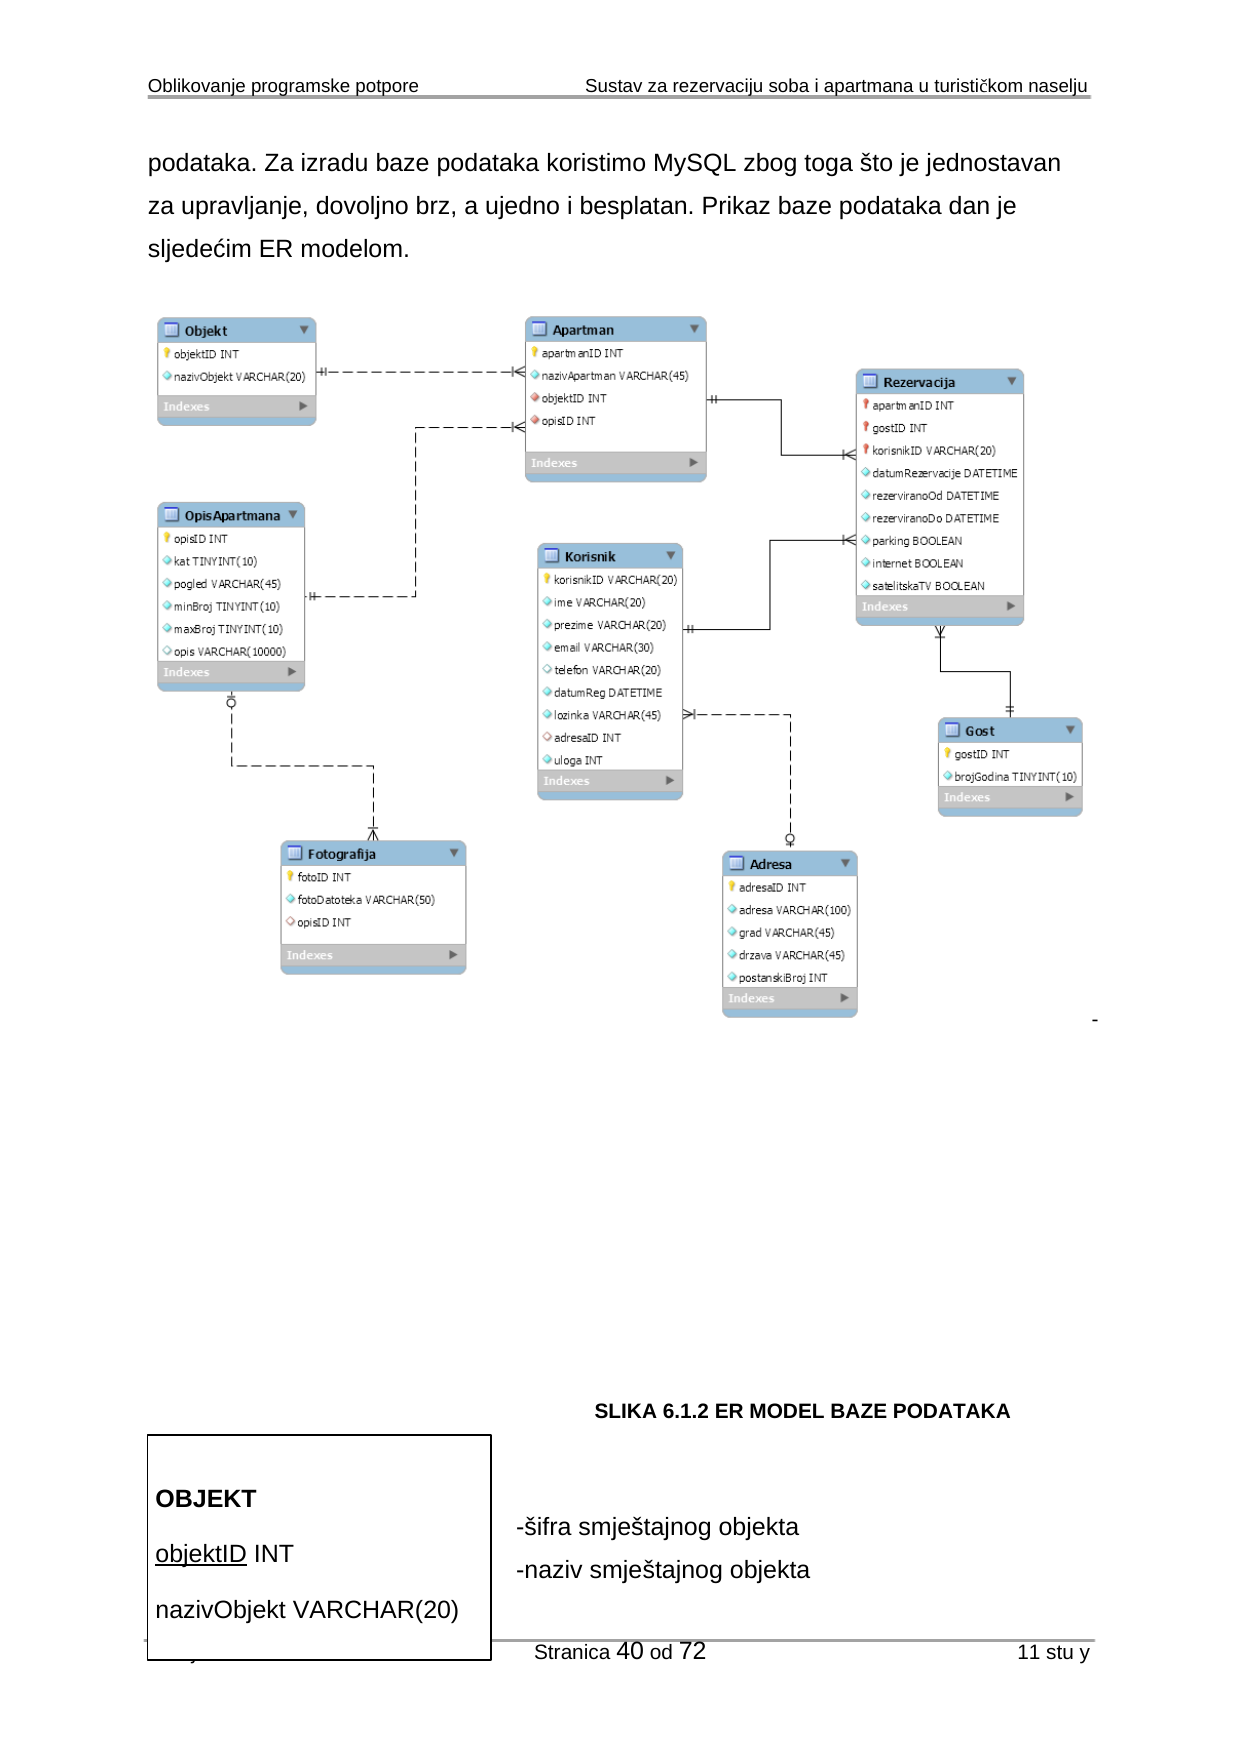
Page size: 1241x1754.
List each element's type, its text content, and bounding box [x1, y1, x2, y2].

text -šifra smještajnog objekta -naziv smještajnog objekta [492, 1512, 1093, 1584]
picture [147, 306, 1092, 1027]
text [148, 148, 1093, 263]
picture [147, 95, 1092, 99]
text Slika 6.1.2 ER model baze podataka [148, 1399, 1093, 1423]
